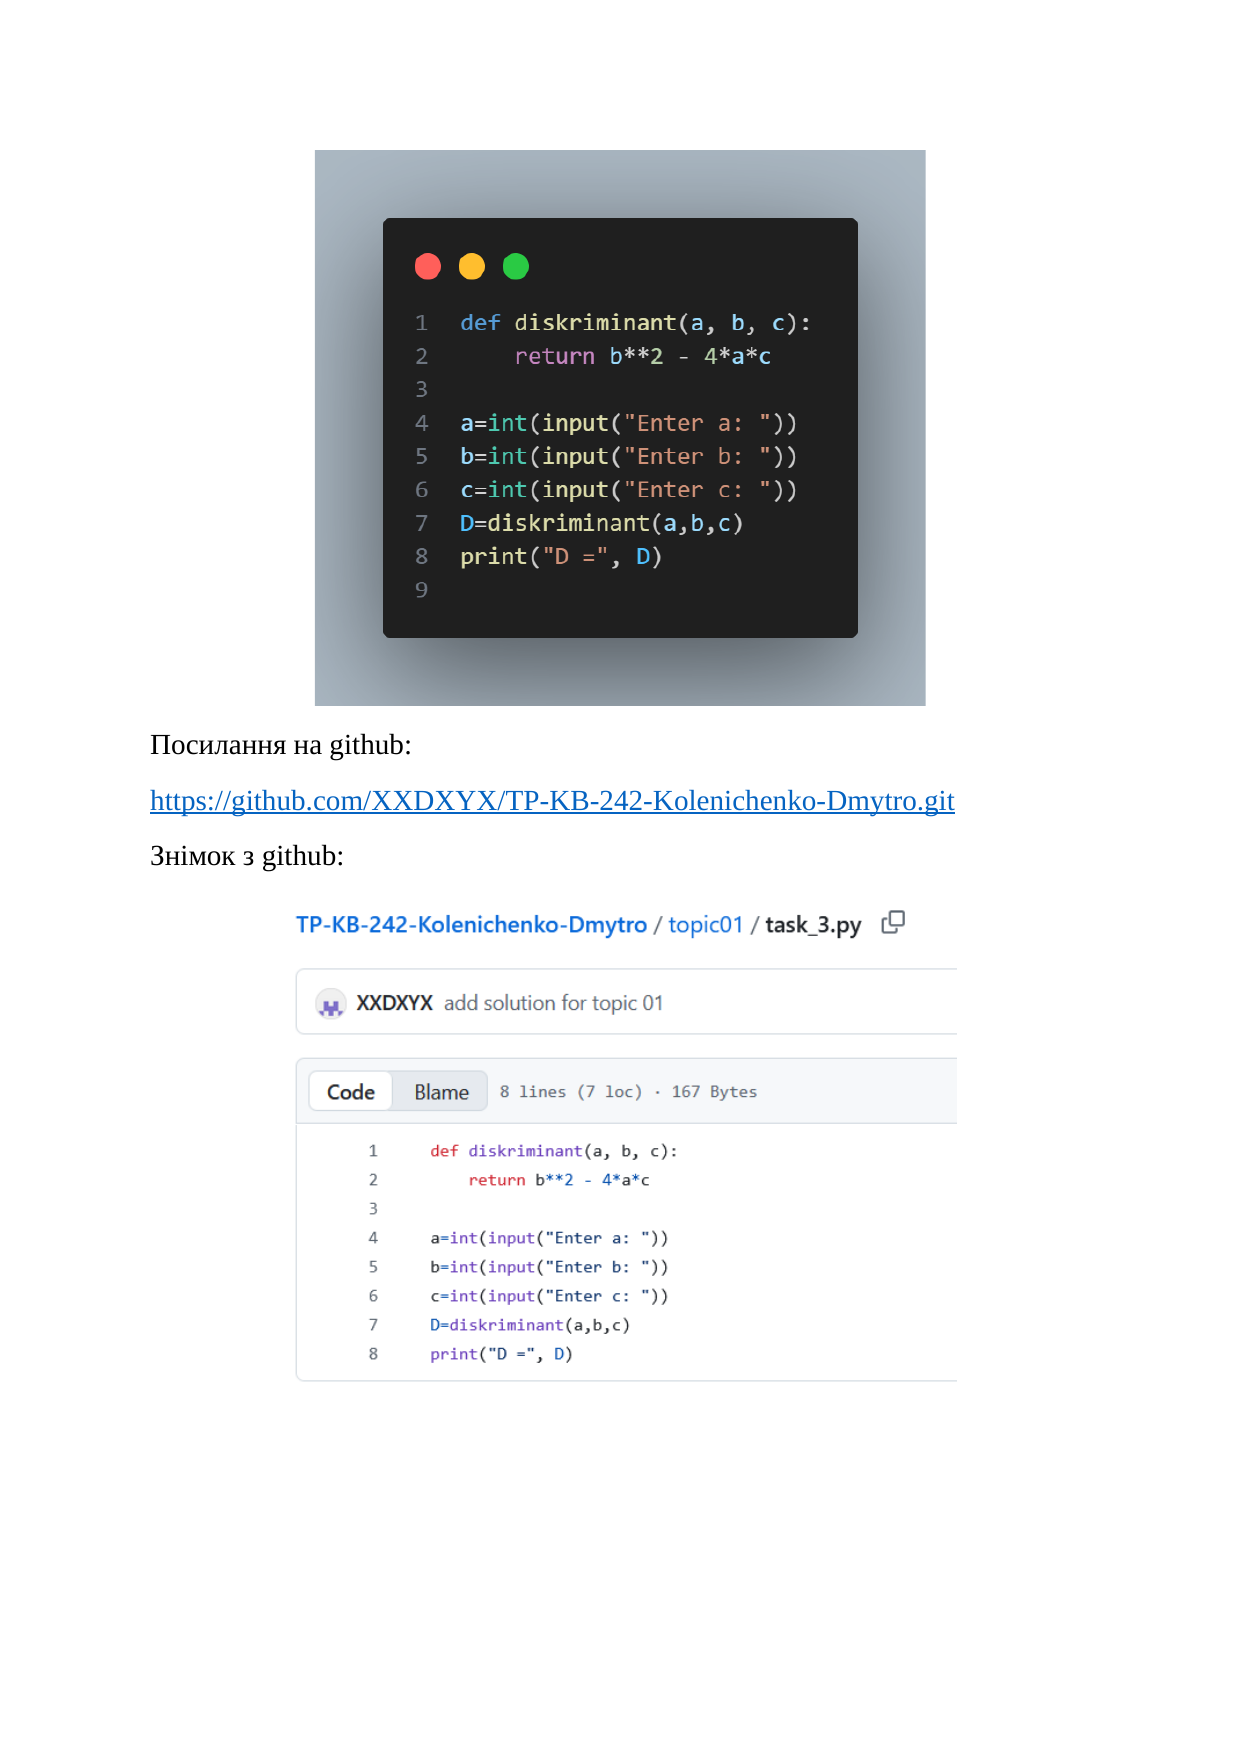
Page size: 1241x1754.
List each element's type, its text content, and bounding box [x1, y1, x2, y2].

text Посилання на github: [150, 727, 1090, 761]
text Знімок з github: [150, 838, 1090, 872]
text https://github.com/XXDXYX/TP-KB-242-Kolenichenko-Dmytro.git [150, 783, 1090, 817]
